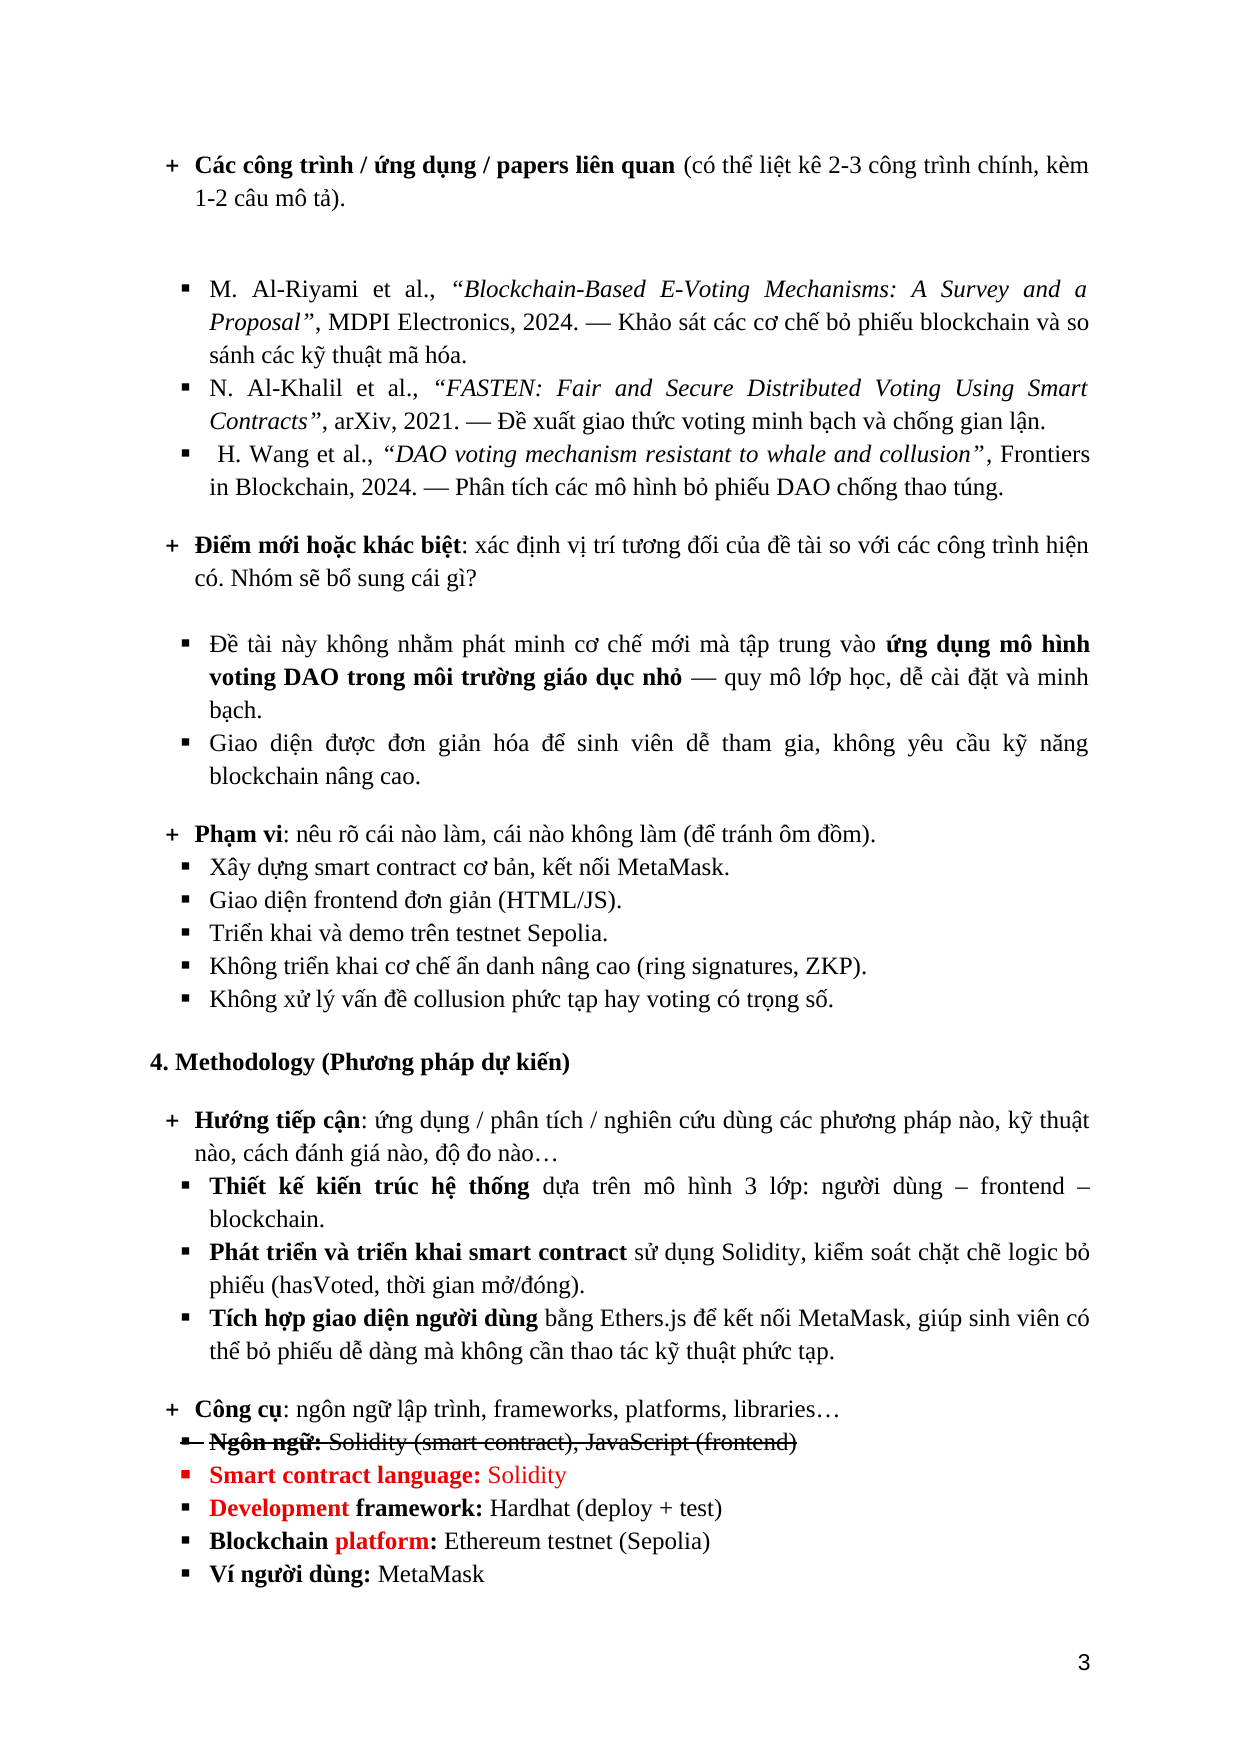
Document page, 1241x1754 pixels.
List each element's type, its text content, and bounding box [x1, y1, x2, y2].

list Phát triển và triển khai smart contract sử dụng Solidity, kiểm soát chặt chẽ logic bỏ phiếu (hasVoted, thời gian mở/đóng). [179, 1237, 1090, 1298]
list Smart contract language: Solidity [179, 1460, 1090, 1489]
list Ví người dùng: MetaMask [179, 1559, 1090, 1588]
list Blockchain platform: Ethereum testnet (Sepolia) [179, 1526, 1090, 1555]
list Đề tài này không nhằm phát minh cơ chế mới mà tập trung vào ứng dụng mô hình voting DAO trong môi trường giáo dục nhỏ — quy mô lớp học, dễ cài đặt và minh bạch. [179, 629, 1090, 724]
list N. Al-Khalil et al., “FASTEN: Fair and Secure Distributed Voting Using Smart Contracts”, arXiv, 2021. — Đề xuất giao thức voting minh bạch và chống gian lận. [179, 373, 1090, 435]
list Giao diện frontend đơn giản (HTML/JS). [179, 885, 1090, 914]
list Thiết kế kiến trúc hệ thống dựa trên mô hình 3 lớp: người dùng – frontend – blockchain. [179, 1171, 1090, 1232]
list Phạm vi: nêu rõ cái nào làm, cái nào không làm (để tránh ôm đồm). [165, 819, 1090, 848]
list Hướng tiếp cận: ứng dụng / phân tích / nghiên cứu dùng các phương pháp nào, kỹ thuật nào, cách đánh giá nào, độ đo nào… [165, 1105, 1090, 1166]
list Ngôn ngữ: Solidity (smart contract), JavaScript (frontend) [179, 1427, 1090, 1456]
list Điểm mới hoặc khác biệt: xác định vị trí tương đối của đề tài so với các công trình hiện có. Nhóm sẽ bổ sung cái gì? [165, 530, 1090, 592]
list Triển khai và demo trên testnet Sepolia. [179, 918, 1090, 947]
list Không xử lý vấn đề collusion phức tạp hay voting có trọng số. [179, 984, 1090, 1013]
subtitle 4. Methodology (Phương pháp dự kiến) [150, 1047, 1090, 1075]
list M. Al-Riyami et al., “Blockchain-Based E-Voting Mechanisms: A Survey and a Proposal”, MDPI Electronics, 2024. — Khảo sát các cơ chế bỏ phiếu blockchain và so sánh các kỹ thuật mã hóa. [179, 274, 1090, 369]
list Development framework: Hardhat (deploy + test) [179, 1493, 1090, 1522]
list Công cụ: ngôn ngữ lập trình, frameworks, platforms, libraries… [165, 1394, 1090, 1423]
list Không triển khai cơ chế ẩn danh nâng cao (ring signatures, ZKP). [179, 951, 1090, 980]
list Giao diện được đơn giản hóa để sinh viên dễ tham gia, không yêu cầu kỹ năng blockchain nâng cao. [179, 728, 1090, 790]
list Tích hợp giao diện người dùng bằng Ethers.js để kết nối MetaMask, giúp sinh viên có thể bỏ phiếu dễ dàng mà không cần thao tác kỹ thuật phức tạp. [179, 1303, 1090, 1364]
list H. Wang et al., “DAO voting mechanism resistant to whale and collusion”, Frontiers in Blockchain, 2024. — Phân tích các mô hình bỏ phiếu DAO chống thao túng. [179, 439, 1090, 501]
list Các công trình / ứng dụng / papers liên quan (có thể liệt kê 2-3 công trình chính, kèm 1-2 câu mô tả). [165, 150, 1090, 212]
list Xây dựng smart contract cơ bản, kết nối MetaMask. [179, 852, 1090, 881]
